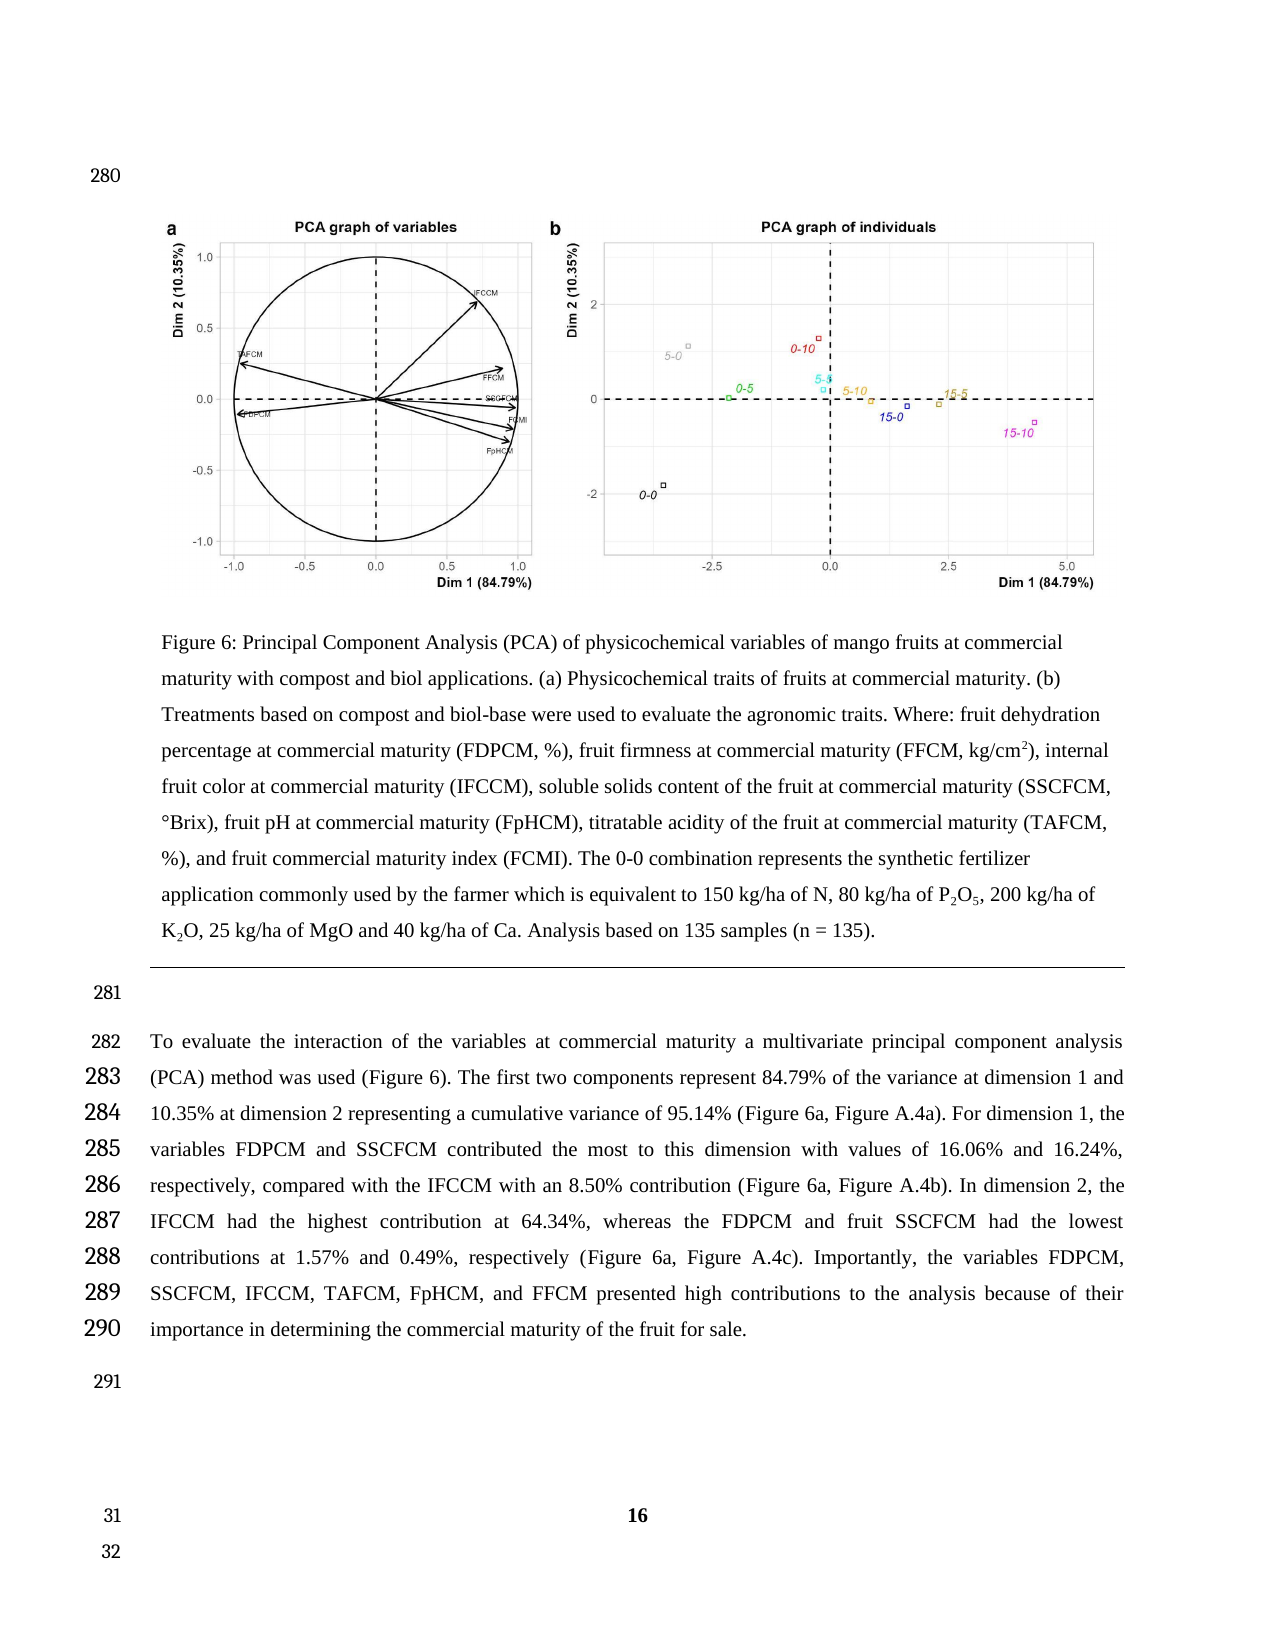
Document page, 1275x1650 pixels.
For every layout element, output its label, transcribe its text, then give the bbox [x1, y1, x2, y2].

text To evaluate the interaction of the variables at commercial maturity a multivariate principal component analysis (PCA) method was used (Figure 6). The first two components represent 84.79% of the variance at dimension 1 and 10.35% at dimension 2 representing a cumulative variance of 95.14% (Figure 6a, Figure A.4a). For dimension 1, the variables FDPCM and SSCFCM contributed the most to this dimension with values of 16.06% and 16.24%, respectively, compared with the IFCCM with an 8.50% contribution (Figure 6a, Figure A.4b). In dimension 2, the IFCCM had the highest contribution at 64.34%, whereas the FDPCM and fruit SSCFCM had the lowest contributions at 1.57% and 0.49%, respectively (Figure 6a, Figure A.4c). Importantly, the variables FDPCM, SSCFCM, IFCCM, TAFCM, FpHCM, and FFCM presented high contributions to the analysis because of their importance in determining the commercial maturity of the fruit for sale. [150, 1029, 1125, 1341]
picture [161, 214, 1117, 597]
table_header Figure 6: Principal Component Analysis (PCA) of physicochemical variables of mango fruits at commercial maturity with compost and biol applications. (a) Physicochemical traits of fruits at commercial maturity. (b) Treatments based on compost and biol-base were used to evaluate the agronomic traits. Where: fruit dehydration percentage at commercial maturity (FDPCM, %), fruit firmness at commercial maturity (FFCM, kg/cm2), internal fruit color at commercial maturity (IFCCM), soluble solids content of the fruit at commercial maturity (SSCFCM, °Brix), fruit pH at commercial maturity (FpHCM), titratable acidity of the fruit at commercial maturity (TAFCM, %), and fruit commercial maturity index (FCMI). The 0-0 combination represents the synthetic fertilizer application commonly used by the farmer which is equivalent to 150 kg/ha of N, 80 kg/ha of P₂O₅, 200 kg/ha of K₂O, 25 kg/ha of MgO and 40 kg/ha of Ca. Analysis based on 135 samples (n = 135). [150, 211, 1125, 967]
